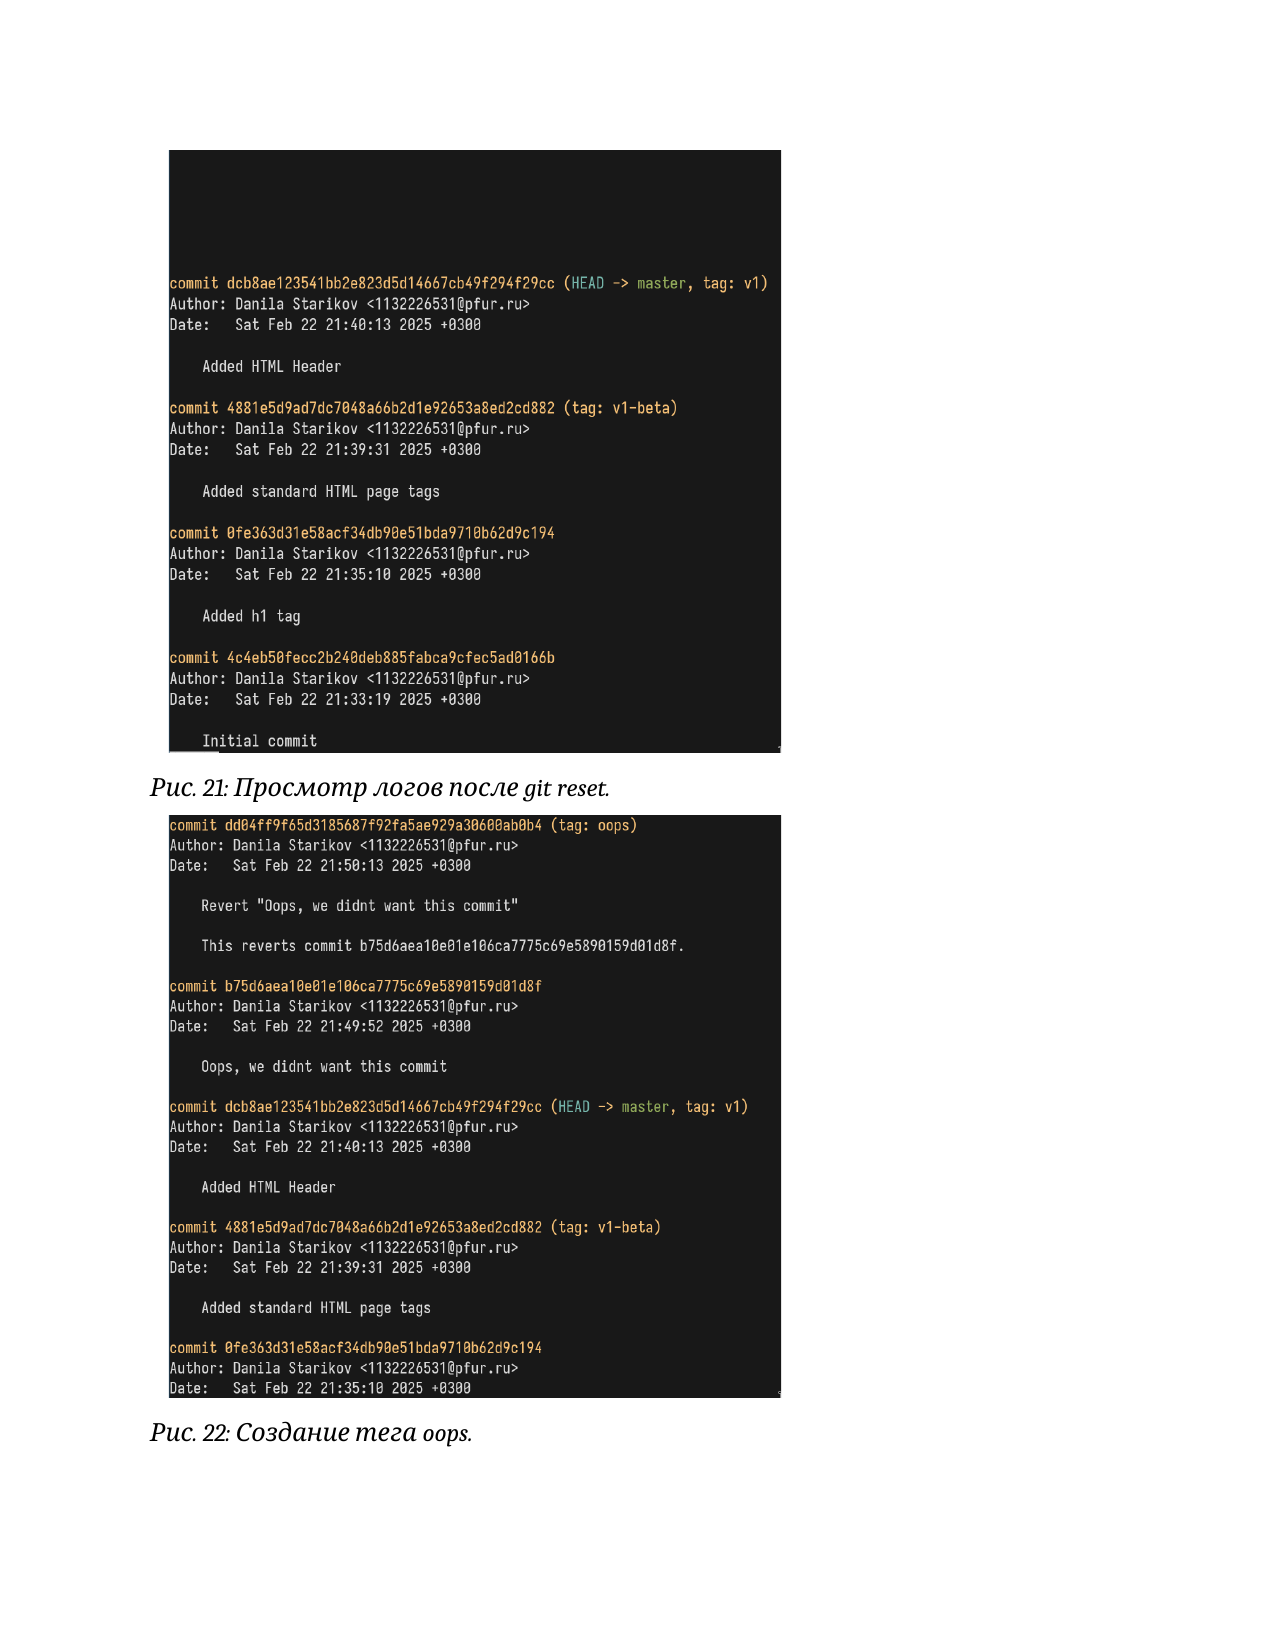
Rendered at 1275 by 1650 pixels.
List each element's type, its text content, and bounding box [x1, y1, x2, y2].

text Рис. 21: Просмотр логов после git reset. [150, 774, 1125, 803]
picture [168, 150, 782, 753]
text Рис. 22: Создание тега oops. [150, 1418, 1125, 1447]
picture [168, 815, 782, 1398]
